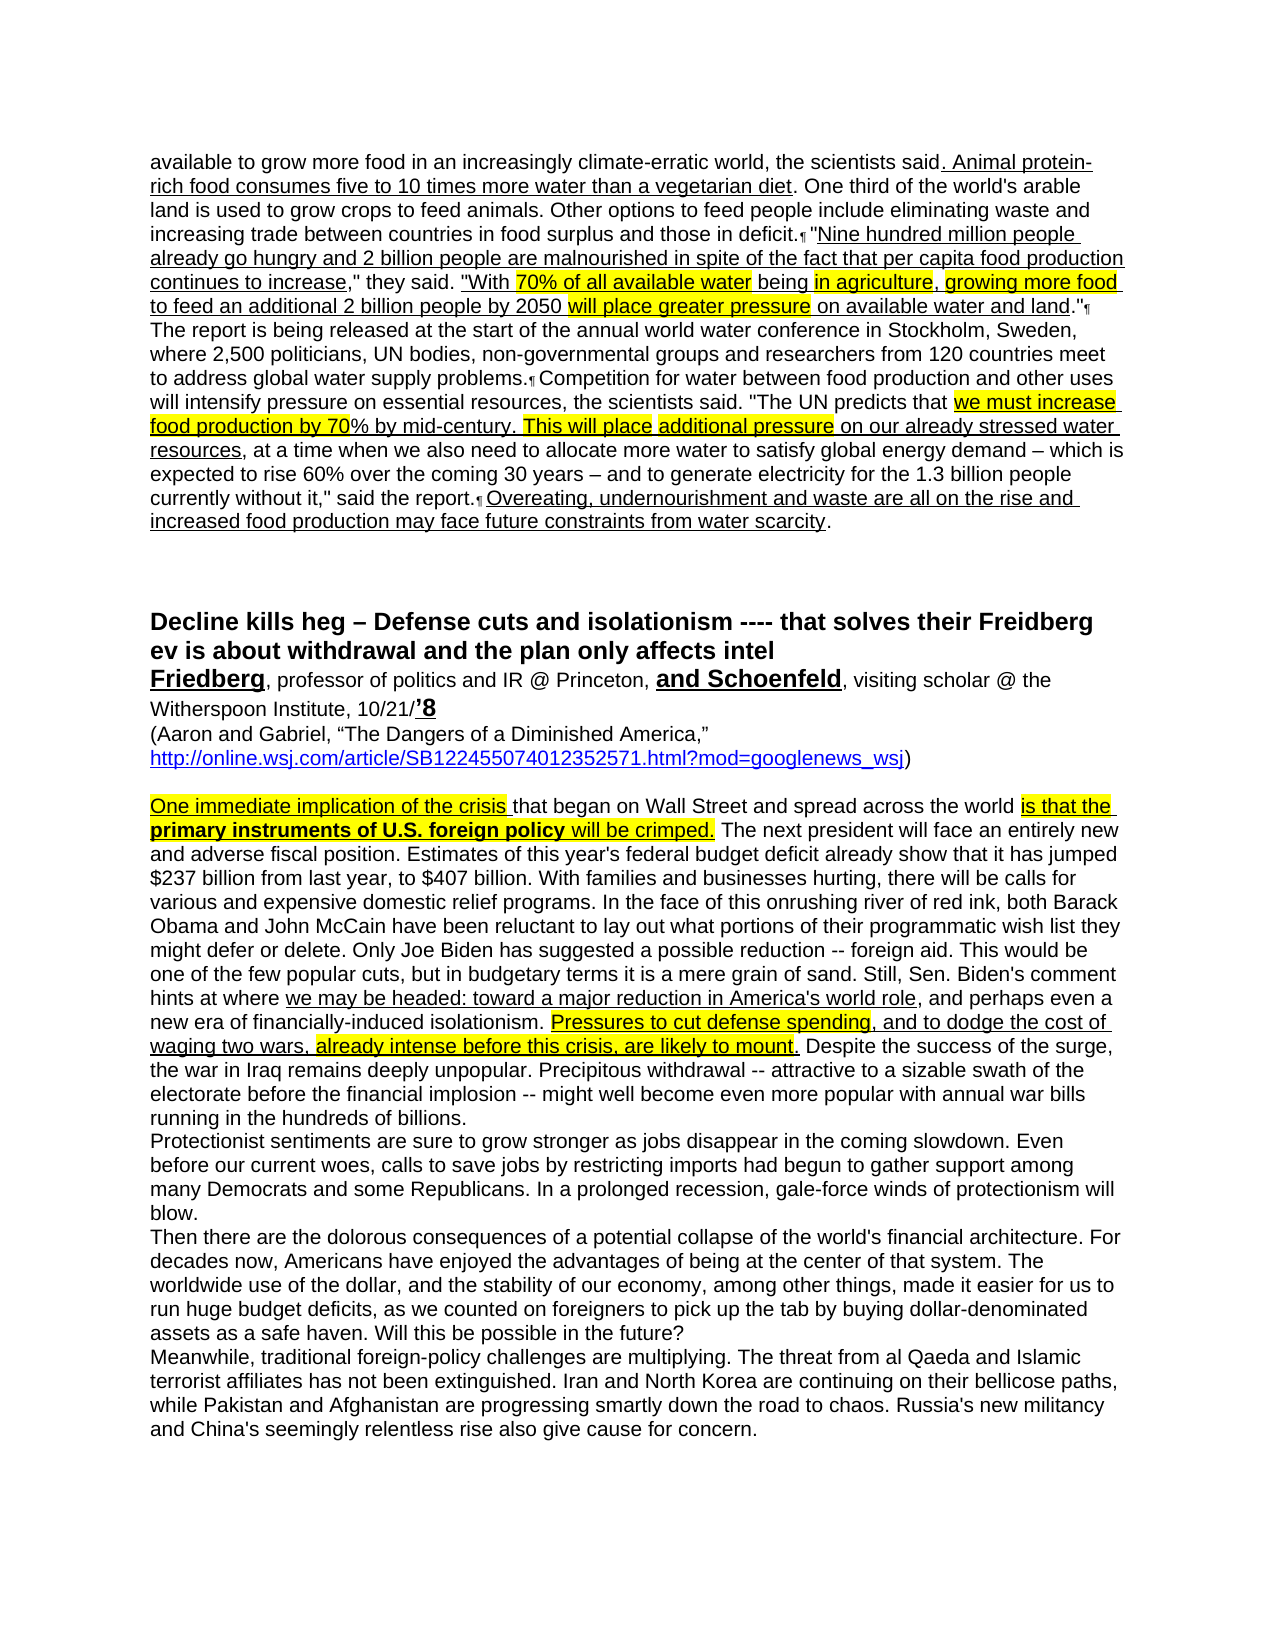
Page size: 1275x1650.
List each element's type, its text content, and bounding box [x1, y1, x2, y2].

text (Aaron and Gabriel, “The Dangers of a Diminished America,” http://online.wsj.com/article/SB122455074012352571.html?mod=googlenews_wsj) [150, 722, 1125, 770]
text Meanwhile, traditional foreign-policy challenges are multiplying. The threat from al Qaeda and Islamic terrorist affiliates has not been extinguished. Iran and North Korea are continuing on their bellicose paths, while Pakistan and Afghanistan are progressing smartly down the road to chaos. Russia's new militancy and China's seemingly relentless rise also give cause for concern. [150, 1345, 1125, 1441]
text One immediate implication of the crisis that began on Wall Street and spread across the world is that the primary instruments of U.S. foreign policy will be crimped. The next president will face an entirely new and adverse fiscal position. Estimates of this year's federal budget deficit already show that it has jumped $237 billion from last year, to $407 billion. With families and businesses hurting, there will be calls for various and expensive domestic relief programs. In the face of this onrushing river of red ink, both Barack Obama and John McCain have been reluctant to lay out what portions of their programmatic wish list they might defer or delete. Only Joe Biden has suggested a possible reduction -- foreign aid. This would be one of the few popular cuts, but in budgetary terms it is a mere grain of sand. Still, Sen. Biden's comment hints at where we may be headed: toward a major reduction in America's world role, and perhaps even a new era of financially-induced isolationism. Pressures to cut defense spending, and to dodge the cost of waging two wars, already intense before this crisis, are likely to mount. Despite the success of the surge, the war in Iraq remains deeply unpopular. Precipitous withdrawal -- attractive to a sizable swath of the electorate before the financial implosion -- might well become even more popular with annual war bills running in the hundreds of billions. [150, 794, 1125, 1129]
text Then there are the dolorous consequences of a potential collapse of the world's financial architecture. For decades now, Americans have enjoyed the advantages of being at the center of that system. The worldwide use of the dollar, and the stability of our economy, among other things, made it easier for us to run huge budget deficits, as we counted on foreigners to pick up the tab by buying dollar-denominated assets as a safe haven. Will this be possible in the future? [150, 1225, 1125, 1345]
text Friedberg, professor of politics and IR @ Princeton, and Schoenfeld, visiting scholar @ the Witherspoon Institute, 10/21/’8 [150, 664, 1125, 722]
text Protectionist sentiments are sure to grow stronger as jobs disappear in the coming slowdown. Even before our current woes, calls to save jobs by restricting imports had begun to gather support among many Democrats and some Republicans. In a prolonged recession, gale-force winds of protectionism will blow. [150, 1129, 1125, 1225]
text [150, 150, 1125, 267]
subtitle Decline kills heg – Defense cuts and isolationism ---- that solves their Freidberg ev is about withdrawal and the plan only affects intel [150, 607, 1125, 664]
